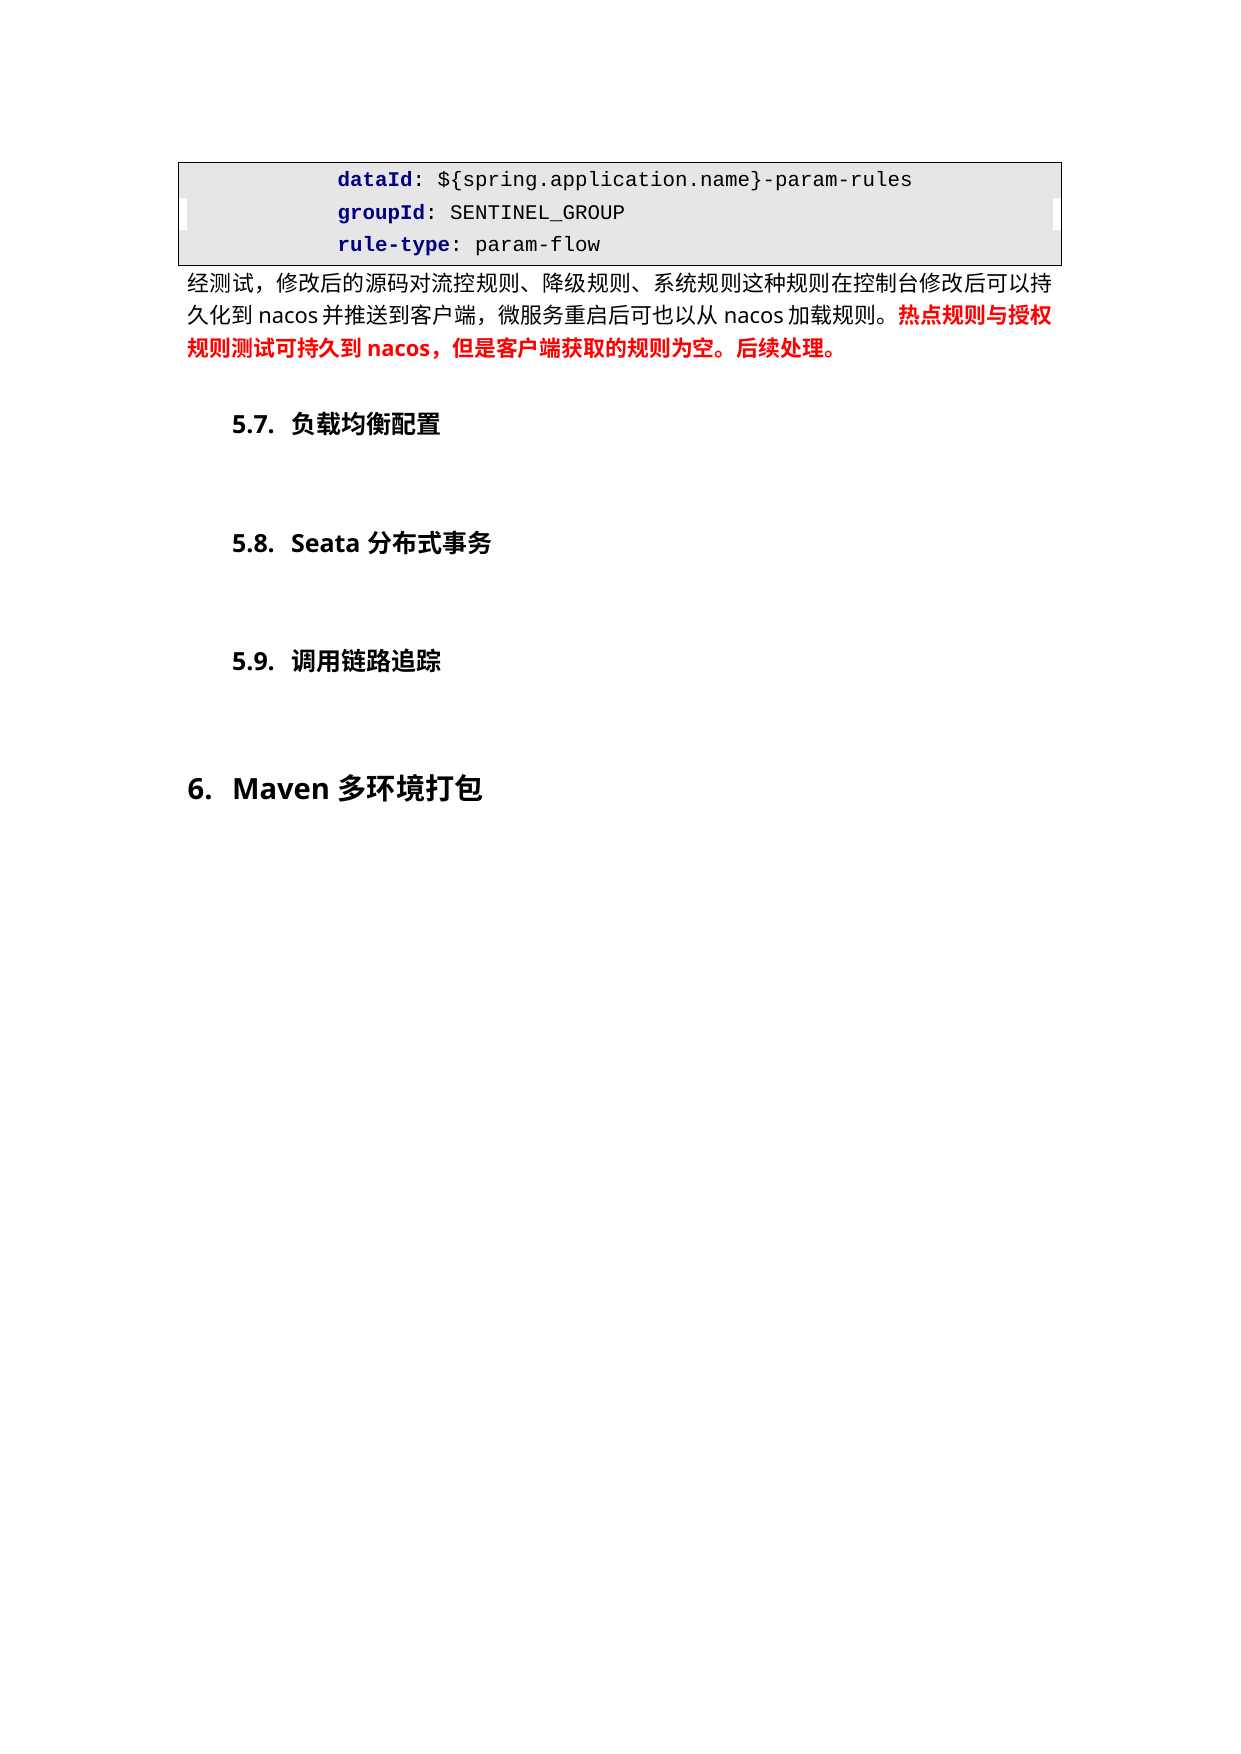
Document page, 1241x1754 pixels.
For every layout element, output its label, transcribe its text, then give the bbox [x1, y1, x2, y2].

text 经测试，修改后的源码对流控规则、降级规则、系统规则这种规则在控制台修改后可以持久化到nacos并推送到客户端，微服务重启后可也以从nacos加载规则。热点规则与授权规则测试可持久到nacos，但是客户端获取的规则为空。后续处理。 [187, 266, 1053, 363]
subtitle Seata 分布式事务 [232, 509, 1053, 574]
subtitle Maven 多环境打包 [187, 754, 1053, 819]
text rule-type: param-flow [179, 227, 1061, 265]
subtitle 负载均衡配置 [232, 390, 1053, 455]
subtitle 调用链路追踪 [232, 627, 1053, 692]
text groupId: SENTINEL_GROUP [187, 198, 1053, 227]
text dataId: ${spring.application.name}-param-rules [179, 163, 1061, 198]
